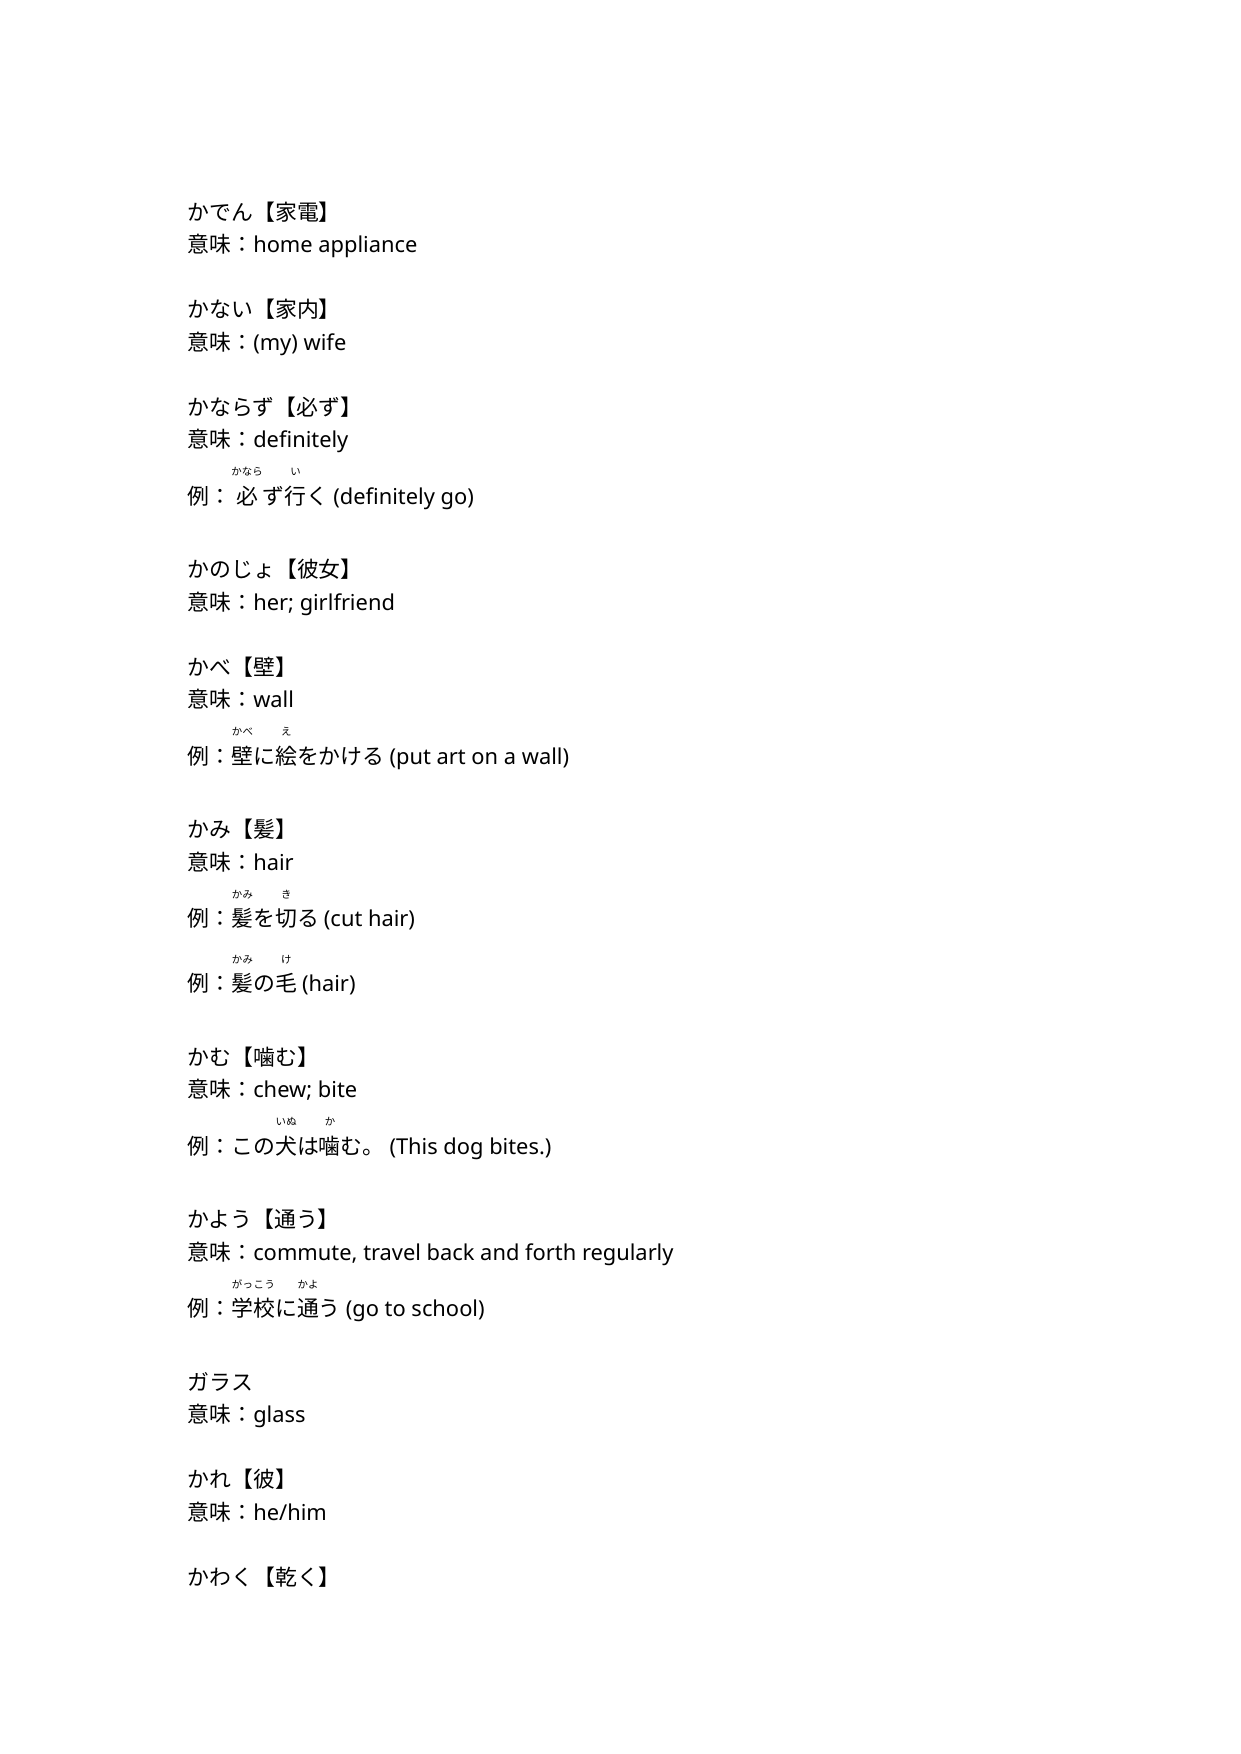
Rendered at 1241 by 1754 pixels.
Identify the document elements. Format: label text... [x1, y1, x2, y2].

text かべ【壁】 [187, 649, 1053, 682]
text 例：このはむ。 (This dog bites.) [187, 1104, 1053, 1169]
text かれ【彼】 [187, 1462, 1053, 1494]
text かでん【家電】 [187, 194, 1053, 227]
text かみ【髪】 [187, 812, 1053, 844]
text 意味：he/him [187, 1494, 1053, 1527]
text 意味：definitely [187, 422, 1053, 454]
text 意味：wall [187, 682, 1053, 714]
text 例：ずく (definitely go) [187, 454, 1053, 519]
text 意味：(my) wife [187, 324, 1053, 357]
text 例：にをかける (put art on a wall) [187, 714, 1053, 779]
text 例：の (hair) [187, 942, 1053, 1007]
text かない【家内】 [187, 292, 1053, 324]
text かよう【通う】 [187, 1202, 1053, 1234]
text ガラス [187, 1364, 1053, 1397]
text 意味：commute, travel back and forth regularly [187, 1234, 1053, 1267]
text 意味：her; girlfriend [187, 584, 1053, 617]
text 意味：hair [187, 844, 1053, 877]
text 意味：glass [187, 1397, 1053, 1429]
text かむ【噛む】 [187, 1039, 1053, 1072]
text かのじょ【彼女】 [187, 552, 1053, 584]
text 例：をる (cut hair) [187, 877, 1053, 942]
text かならず【必ず】 [187, 389, 1053, 422]
text 意味：home appliance [187, 227, 1053, 259]
text 例：にう (go to school) [187, 1267, 1053, 1332]
text 意味：chew; bite [187, 1072, 1053, 1104]
text かわく【乾く】 [187, 1559, 1053, 1592]
